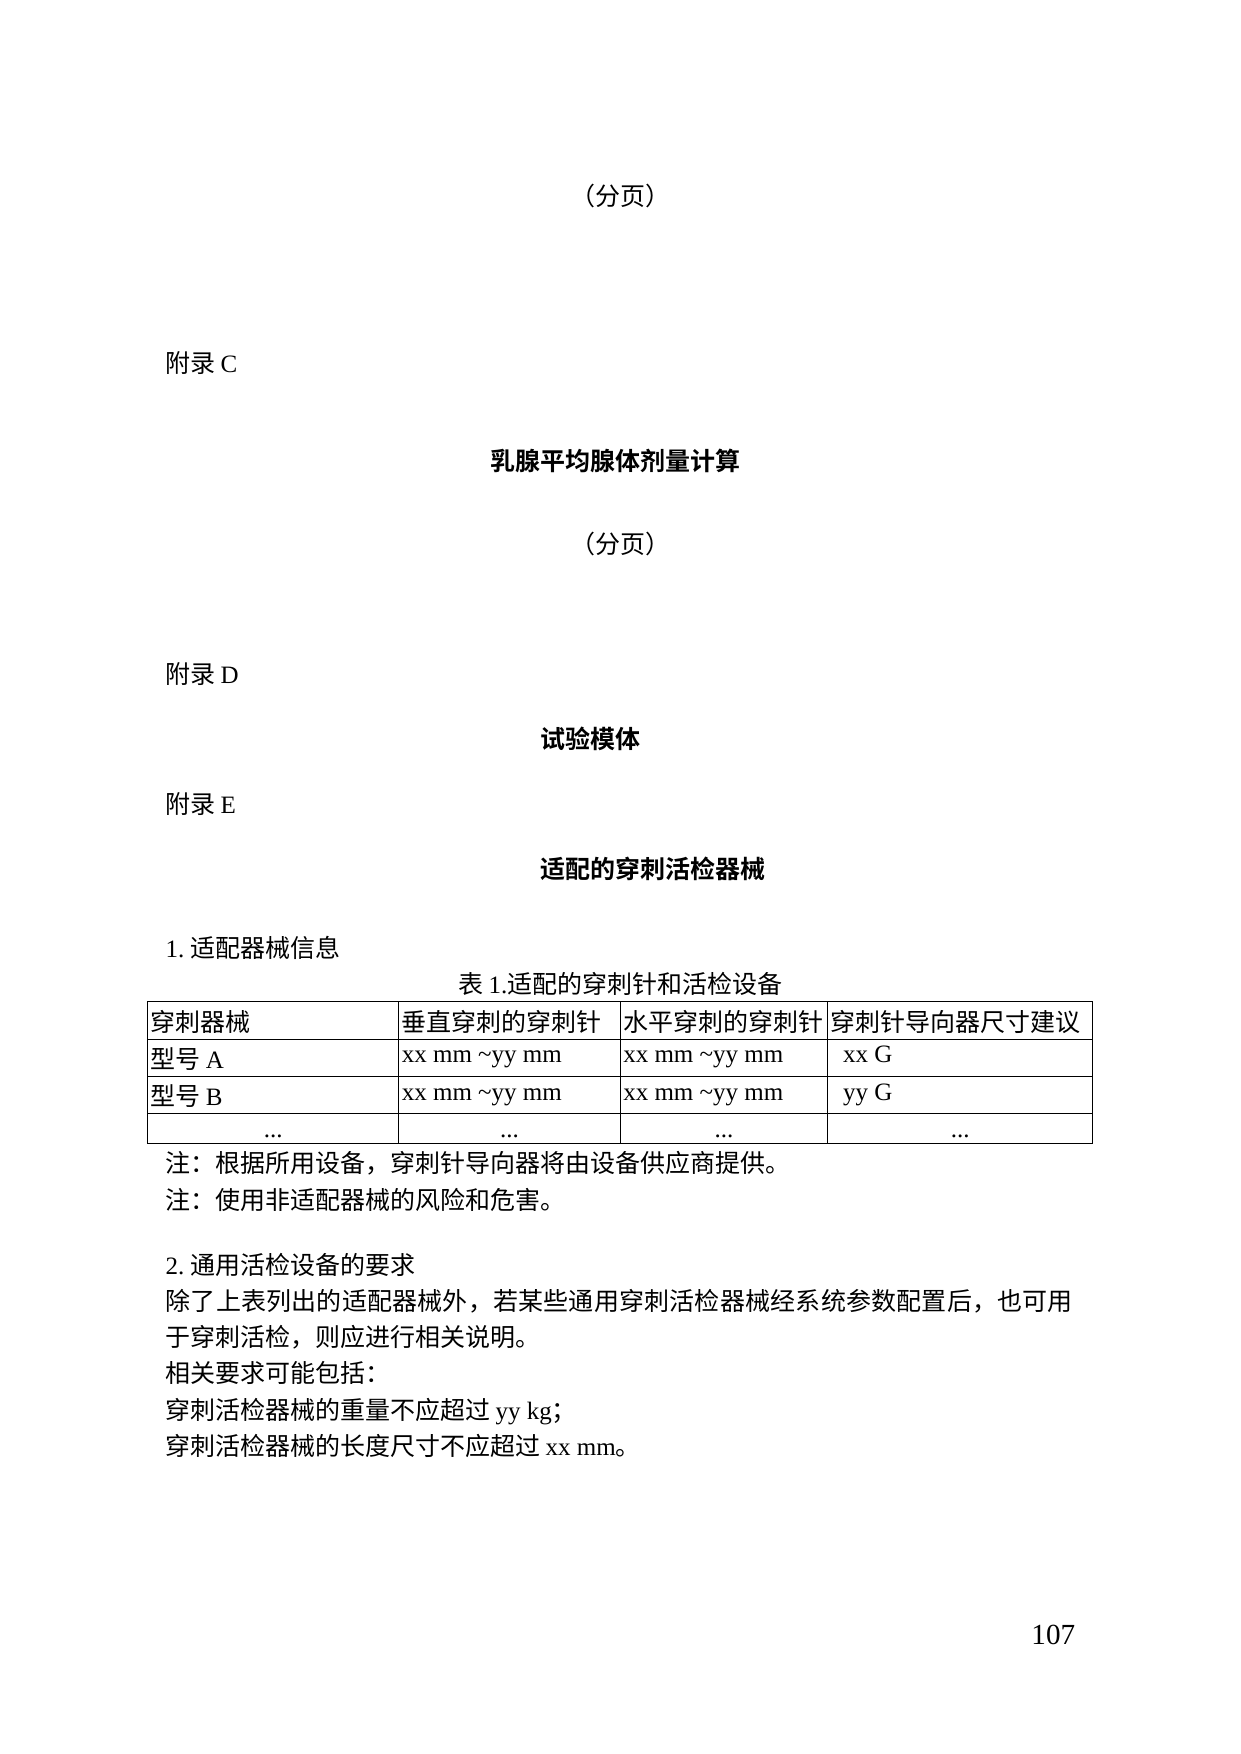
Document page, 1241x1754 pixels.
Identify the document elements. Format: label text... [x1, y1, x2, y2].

text 表1.适配的穿刺针和活检设备 [165, 965, 1075, 1001]
table_cell ... [621, 1114, 827, 1143]
text 1. 适配器械信息 [165, 929, 1075, 965]
table_cell 型号B [148, 1077, 398, 1113]
text 穿刺活检器械的长度尺寸不应超过xx mm。 [165, 1426, 1075, 1463]
table_cell ... [828, 1114, 1092, 1143]
text 穿刺活检器械的重量不应超过yy kg； [165, 1390, 1075, 1426]
table_cell yy G [828, 1077, 1092, 1113]
text 注：使用非适配器械的风险和危害。 [165, 1180, 1075, 1216]
text 附录D 试验模体 [165, 640, 1075, 770]
table_header 穿刺器械 [148, 1002, 398, 1038]
table_cell xx G [828, 1040, 1092, 1076]
table_cell xx mm ~yy mm [399, 1040, 620, 1076]
table_header 水平穿刺的穿刺针 [621, 1002, 827, 1038]
text 2. 通用活检设备的要求 [165, 1245, 1075, 1281]
table_cell ... [399, 1114, 620, 1143]
table_cell ... [148, 1114, 398, 1143]
table_cell xx mm ~yy mm [621, 1077, 827, 1113]
text （分页） [165, 162, 1075, 227]
table_header 垂直穿刺的穿刺针 [399, 1002, 620, 1038]
text （分页） [165, 510, 1075, 575]
text 附录E 适配的穿刺活检器械 [165, 770, 1075, 900]
table_cell xx mm ~yy mm [621, 1040, 827, 1076]
table_cell xx mm ~yy mm [399, 1077, 620, 1113]
text 附录C 乳腺平均腺体剂量计算 [165, 329, 1075, 492]
text 相关要求可能包括： [165, 1354, 1075, 1390]
text 除了上表列出的适配器械外，若某些通用穿刺活检器械经系统参数配置后，也可用于穿刺活检，则应进行相关说明。 [165, 1281, 1075, 1354]
table_header 穿刺针导向器尺寸建议 [828, 1002, 1092, 1038]
text 注：根据所用设备，穿刺针导向器将由设备供应商提供。 [165, 1144, 1075, 1180]
table_cell 型号A [148, 1040, 398, 1076]
